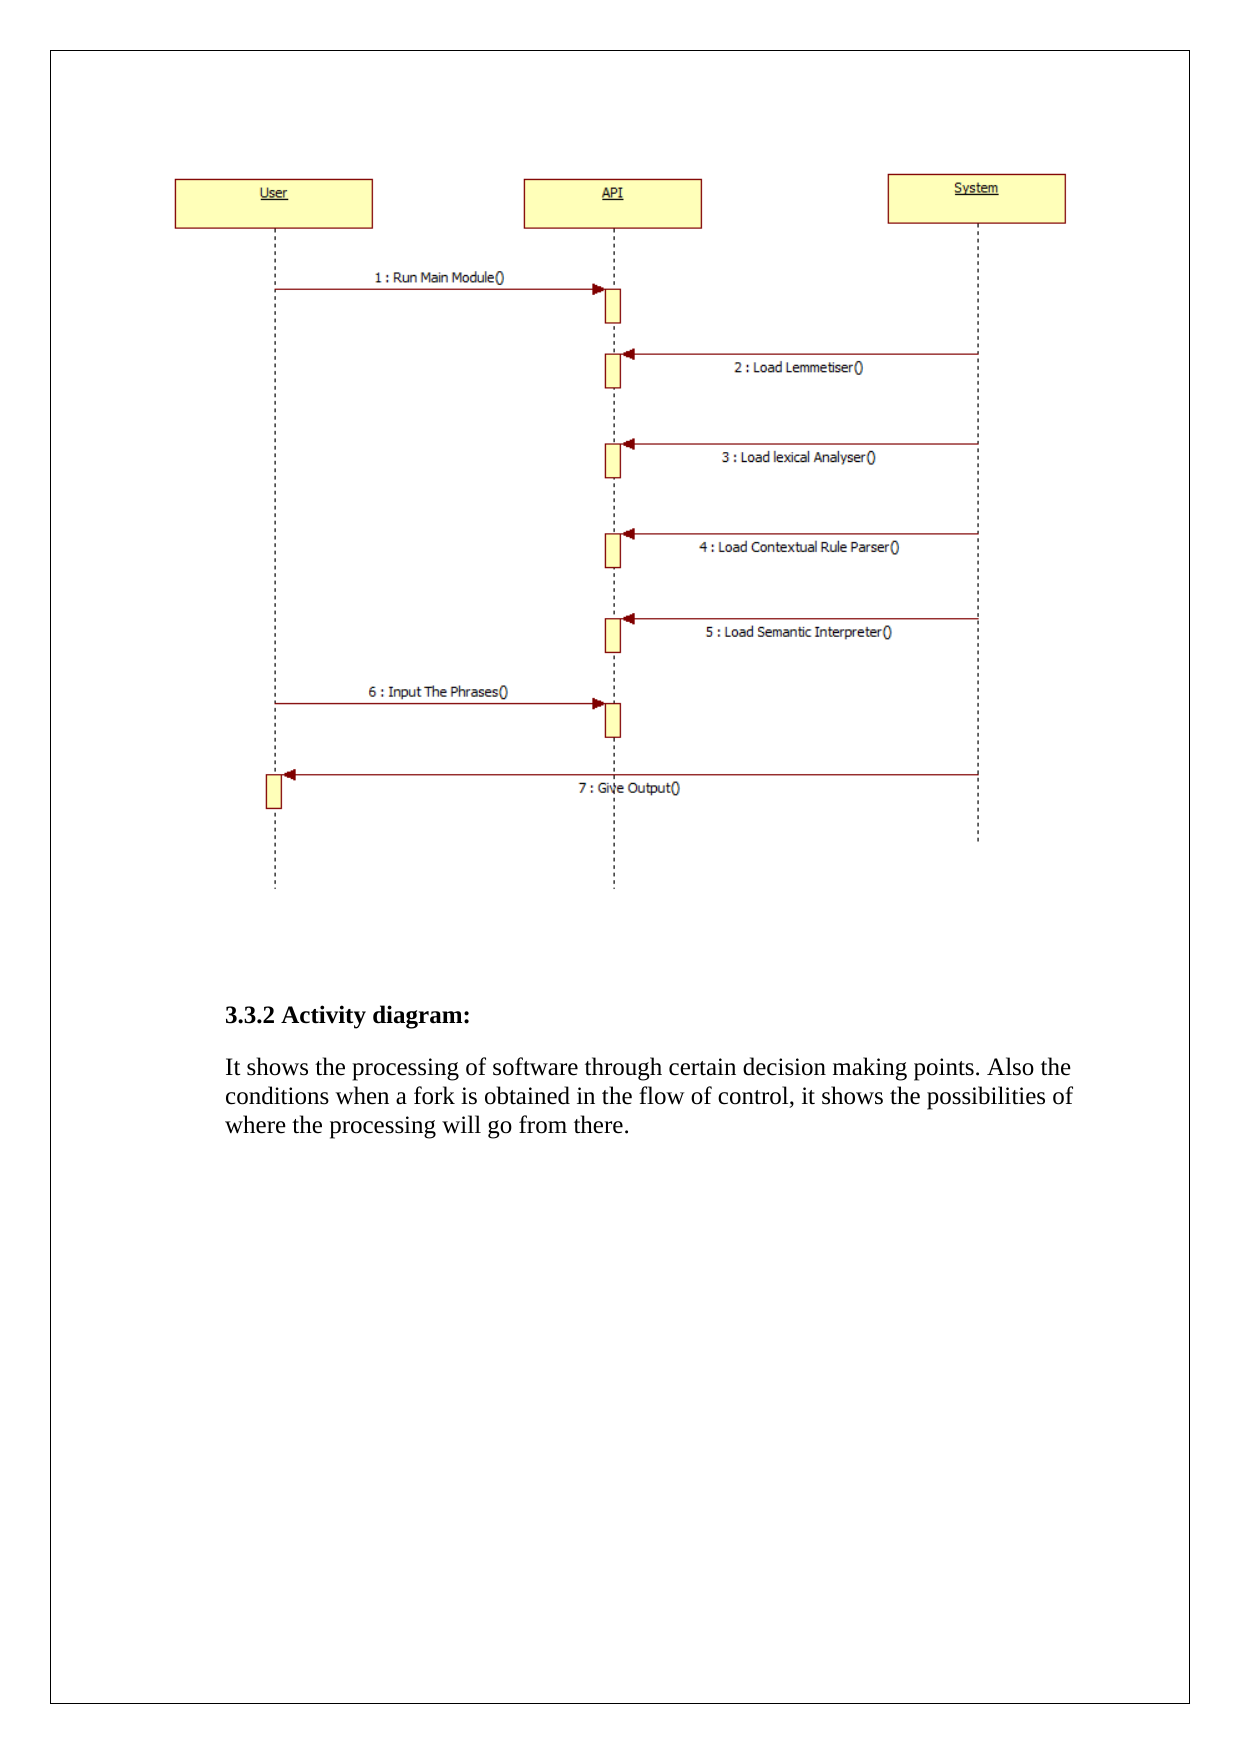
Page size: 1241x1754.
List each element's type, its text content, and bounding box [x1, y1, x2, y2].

text It shows the processing of software through certain decision making points. Also the conditions when a fork is obtained in the flow of control, it shows the possibilities of where the processing will go from there. [225, 1052, 1090, 1139]
picture [150, 150, 1091, 914]
text 3.3.2 Activity diagram: [150, 1000, 1090, 1028]
